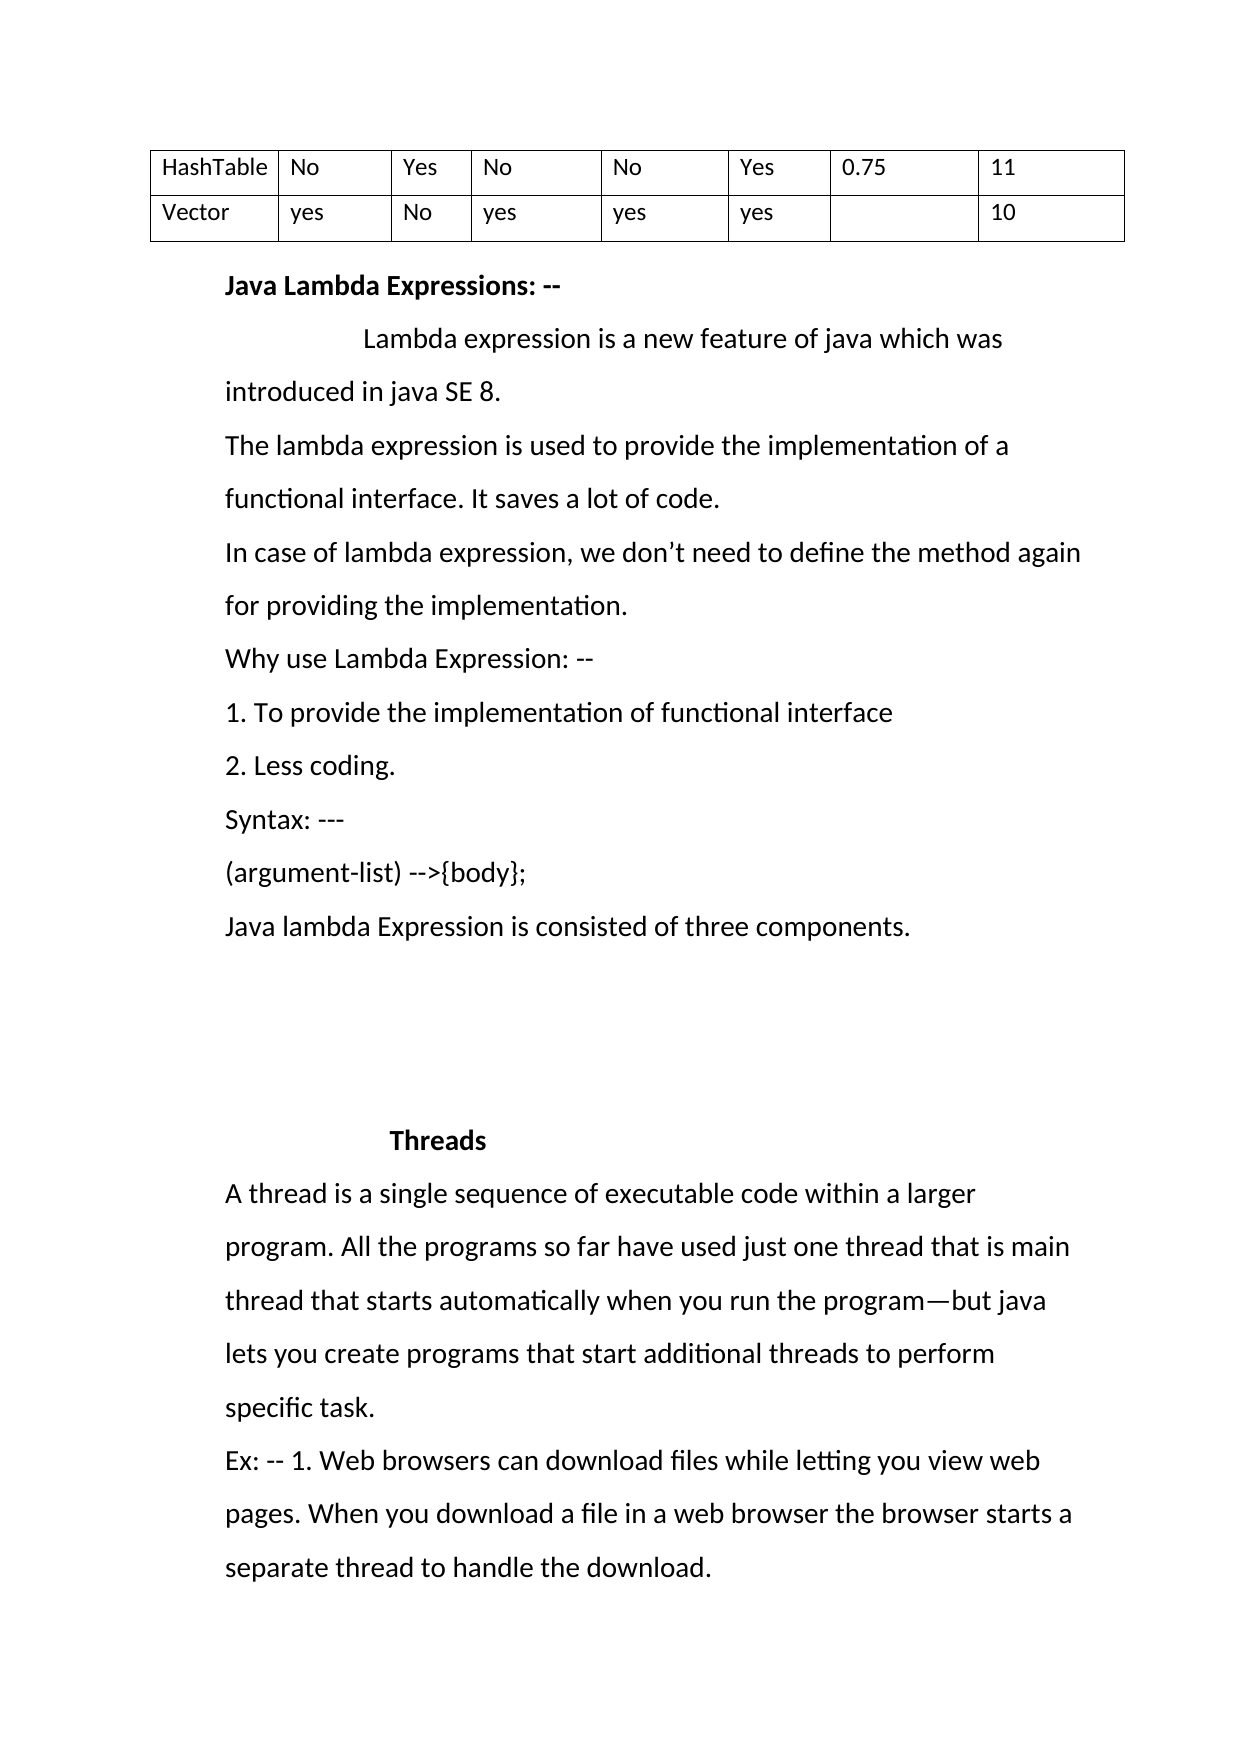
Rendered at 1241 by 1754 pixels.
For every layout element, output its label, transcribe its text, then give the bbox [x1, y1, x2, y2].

list In case of lambda expression, we don’t need to define the method again for providing the implementation. [225, 534, 1090, 623]
table_cell Vector [151, 196, 278, 241]
table_cell 11 [979, 151, 1124, 195]
table_cell yes [472, 196, 601, 241]
table_cell yes [279, 196, 391, 241]
table_cell No [602, 151, 728, 195]
table_cell yes [729, 196, 830, 241]
table_cell No [472, 151, 601, 195]
table_cell [831, 196, 978, 241]
list (argument-list) -->{body}; [225, 854, 1090, 890]
table_cell yes [602, 196, 728, 241]
list A thread is a single sequence of executable code within a larger program. All the programs so far have used just one thread that is main thread that starts automatically when you run the program—but java lets you create programs that start additional threads to perform specific task. [225, 1175, 1090, 1424]
list Java lambda Expression is consisted of three components. [225, 908, 1090, 943]
list Java Lambda Expressions: -- [225, 267, 1090, 302]
list Ex: -- 1. Web browsers can download files while letting you view web pages. When you download a file in a web browser the browser starts a separate thread to handle the download. [225, 1442, 1090, 1585]
list Lambda expression is a new feature of java which was introduced in java SE 8. [225, 320, 1090, 409]
list Why use Lambda Expression: -- [225, 641, 1090, 676]
table_cell 0.75 [831, 151, 978, 195]
list 2. Less coding. [225, 747, 1090, 783]
table_cell No [279, 151, 391, 195]
list The lambda expression is used to provide the implementation of a functional interface. It saves a lot of code. [225, 427, 1090, 516]
list Threads [225, 1122, 1090, 1157]
list Syntax: --- [225, 801, 1090, 837]
table_cell Yes [729, 151, 830, 195]
list 1. To provide the implementation of functional interface [225, 694, 1090, 730]
table_cell No [392, 196, 471, 241]
table_cell 10 [979, 196, 1124, 241]
table_cell Yes [392, 151, 471, 195]
table_cell HashTable [151, 151, 278, 195]
